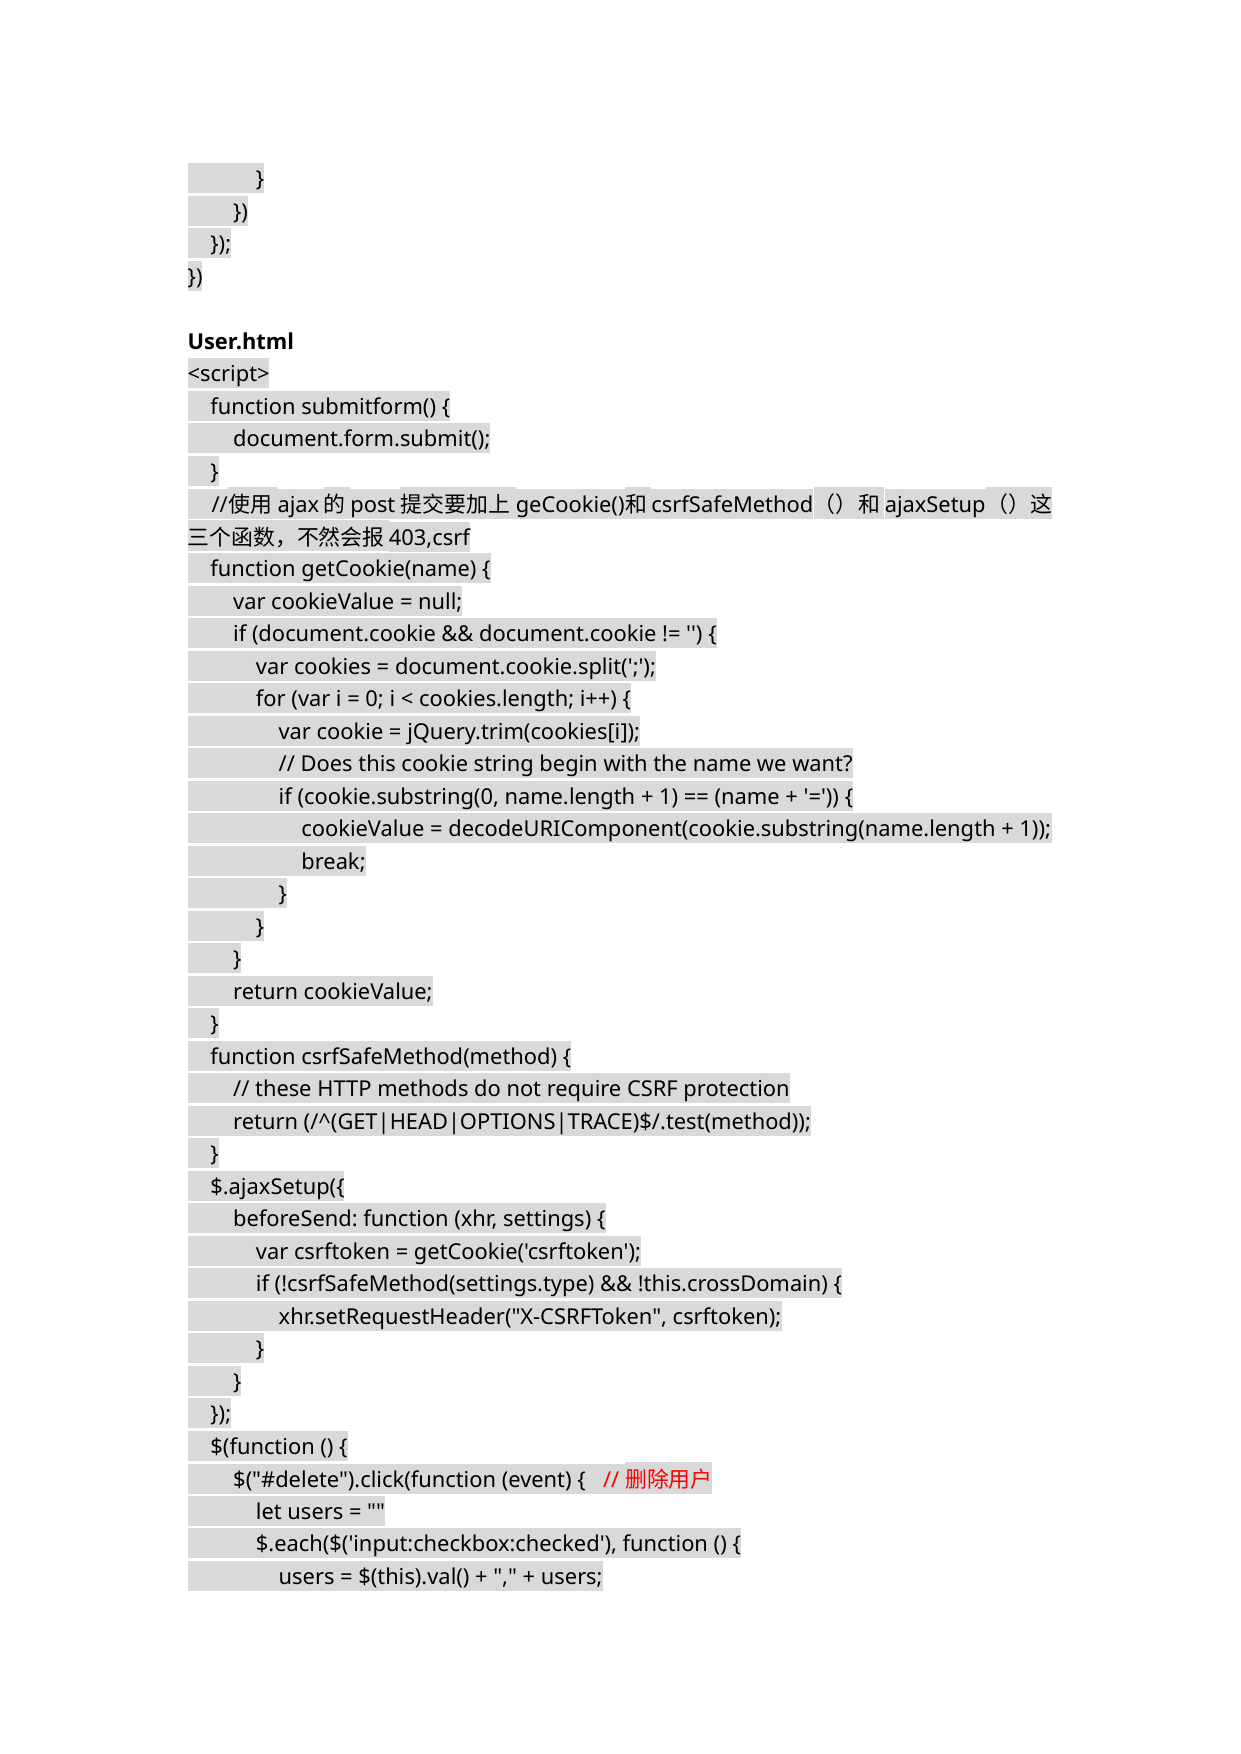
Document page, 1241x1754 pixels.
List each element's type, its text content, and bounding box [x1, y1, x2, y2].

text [187, 357, 1053, 1592]
text User.html [187, 324, 1053, 357]
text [187, 162, 1053, 292]
